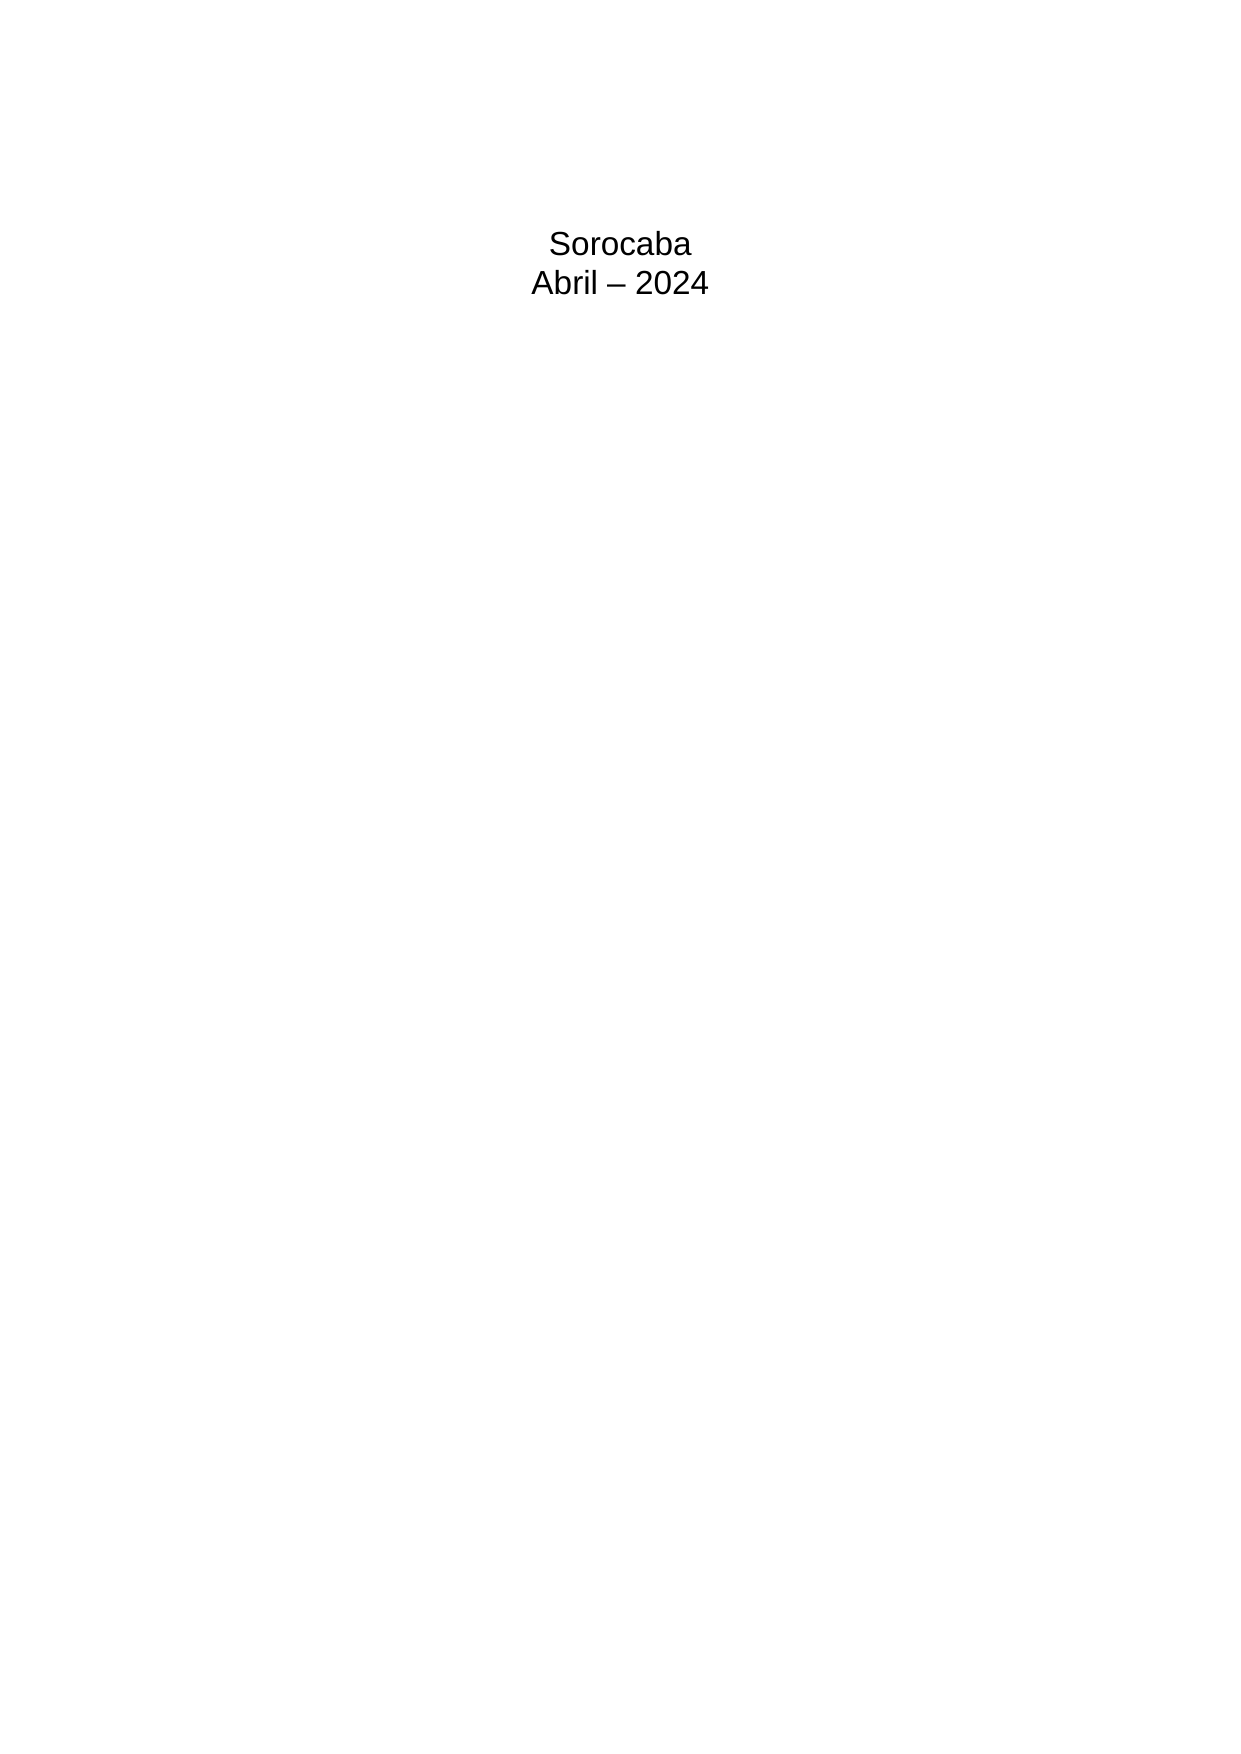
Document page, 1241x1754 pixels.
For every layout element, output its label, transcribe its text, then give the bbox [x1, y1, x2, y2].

text Sorocaba [177, 224, 1063, 263]
text Abril – 2024 [177, 263, 1063, 301]
